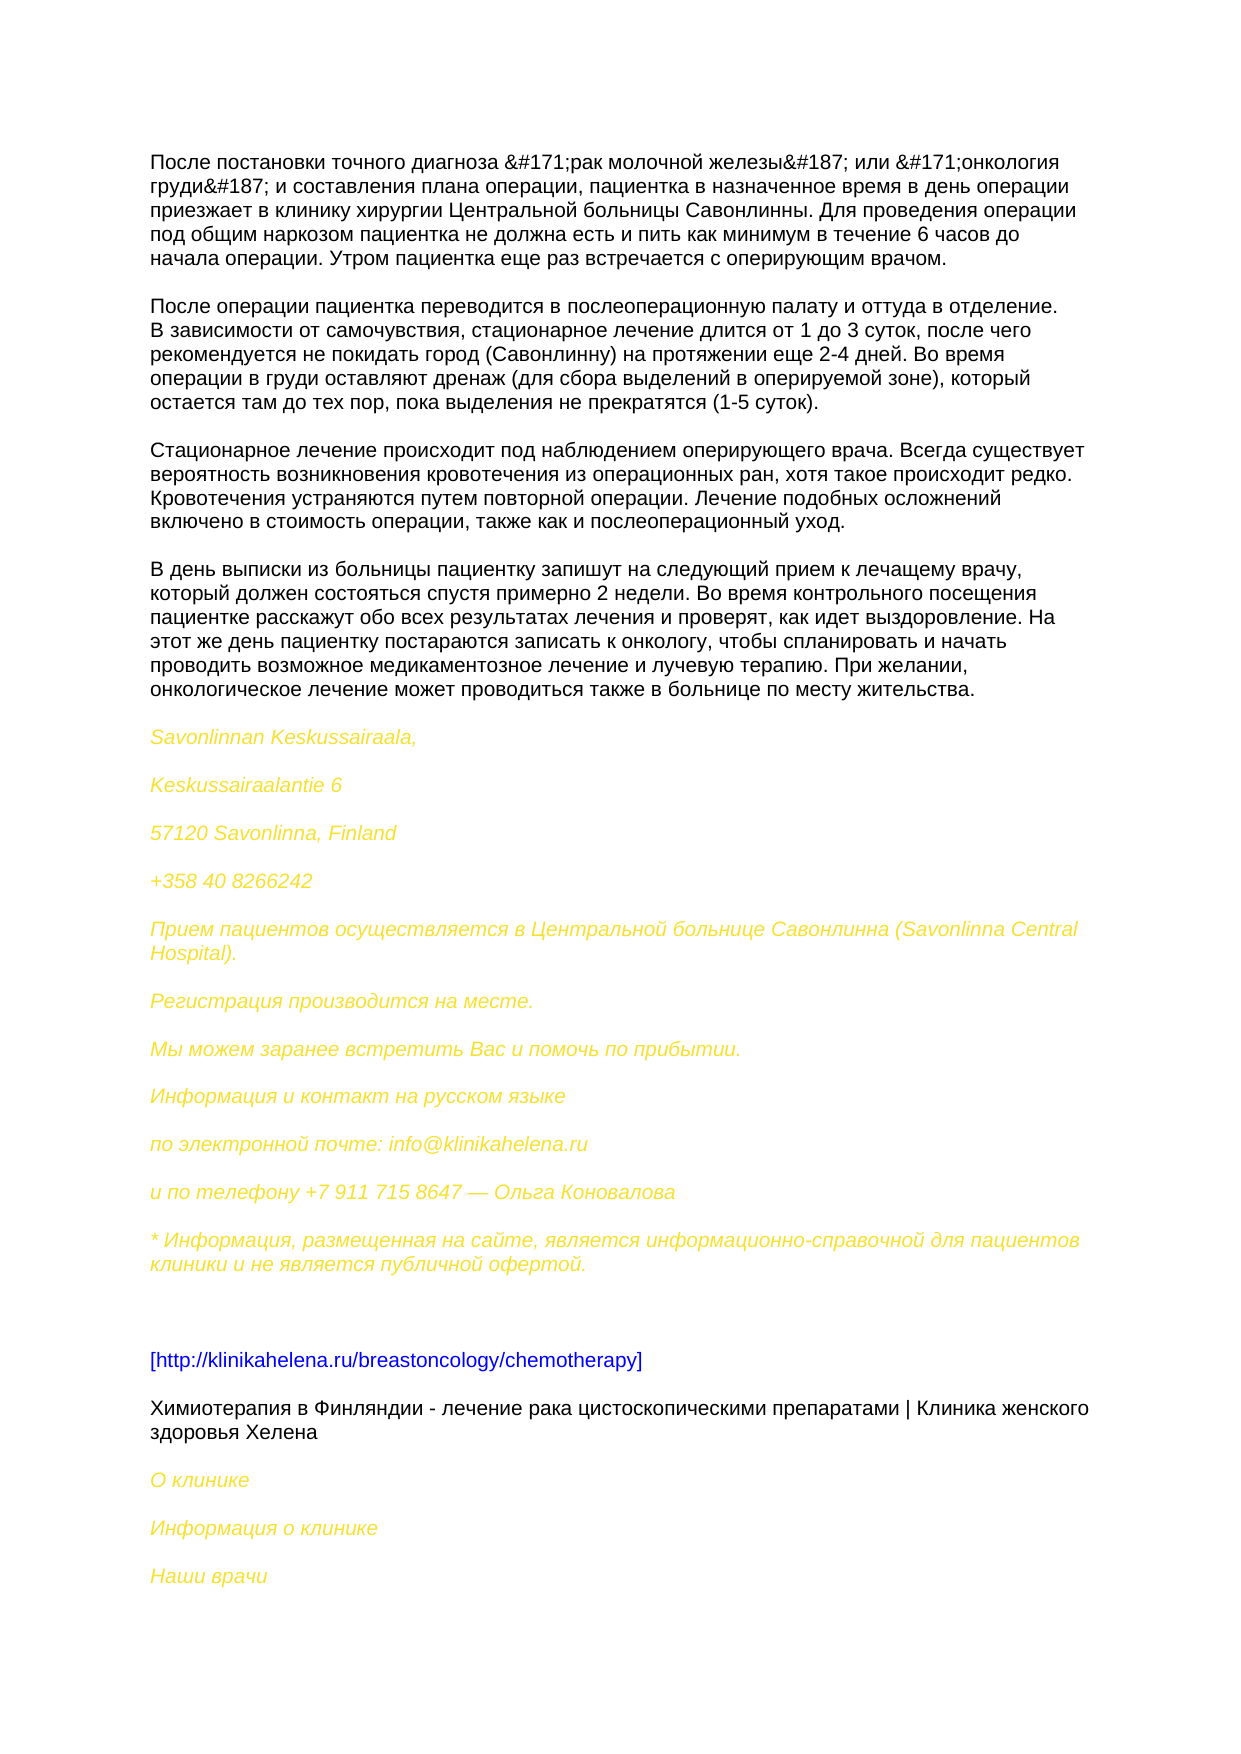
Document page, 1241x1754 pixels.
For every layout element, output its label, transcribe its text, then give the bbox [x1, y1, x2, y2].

text и по телефону +7 911 715 8647 — Ольга Коновалова [150, 1180, 1090, 1204]
text [http://klinikahelena.ru/breastoncology/chemotherapy] [150, 1348, 1090, 1372]
text Keskussairaalantie 6 [150, 773, 1090, 797]
text Химиотерапия в Финляндии - лечение рака цистоскопическими препаратами | Клиника женского здоровья Хелена [150, 1396, 1090, 1444]
text 57120 Savonlinna, Finland [150, 821, 1090, 845]
text Стационарное лечение происходит под наблюдением оперирующего врача. Всегда существует вероятность возникновения кровотечения из операционных ран, хотя такое происходит редко. Кровотечения устраняются путем повторной операции. Лечение подобных осложнений включено в стоимость операции, также как и послеоперационный уход. [150, 437, 1090, 533]
text * Информация, размещенная на сайте, является информационно-справочной для пациентов клиники и не является публичной офертой. [150, 1228, 1090, 1276]
text Наши врачи [150, 1563, 1090, 1587]
text Информация о клинике [150, 1516, 1090, 1539]
text по электронной почте: info@klinikahelena.ru [150, 1132, 1090, 1156]
text Прием пациентов осуществляется в Центральной больнице Савонлинна (Savonlinna Central Hospital). [150, 917, 1090, 964]
text После постановки точного диагноза &#171;рак молочной железы&#187; или &#171;онкология груди&#187; и составления плана операции, пациентка в назначенное время в день операции приезжает в клинику хирургии Центральной больницы Савонлинны. Для проведения операции под общим наркозом пациентка не должна есть и пить как минимум в течение 6 часов до начала операции. Утром пациентка еще раз встречается с оперирующим врачом. [150, 150, 1090, 270]
text Мы можем заранее встретить Вас и помочь по прибытии. [150, 1036, 1090, 1060]
text Регистрация производится на месте. [150, 988, 1090, 1012]
text О клинике [150, 1468, 1090, 1492]
text В день выписки из больницы пациентку запишут на следующий прием к лечащему врачу, который должен состояться спустя примерно 2 недели. Во время контрольного посещения пациентке расскажут обо всех результатах лечения и проверят, как идет выздоровление. На этот же день пациентку постараются записать к онкологу, чтобы спланировать и начать проводить возможное медикаментозное лечение и лучевую терапию. При желании, онкологическое лечение может проводиться также в больнице по месту жительства. [150, 557, 1090, 701]
text Информация и контакт на русском языке [150, 1084, 1090, 1108]
text После операции пациентка переводится в послеоперационную палату и оттуда в отделение. В зависимости от самочувствия, стационарное лечение длится от 1 до 3 суток, после чего рекомендуется не покидать город (Савонлинну) на протяжении еще 2-4 дней. Во время операции в груди оставляют дренаж (для сбора выделений в оперируемой зоне), который остается там до тех пор, пока выделения не прекратятся (1-5 суток). [150, 294, 1090, 413]
text +358 40 8266242 [150, 869, 1090, 893]
text Savonlinnan Keskussairaala, [150, 725, 1090, 749]
